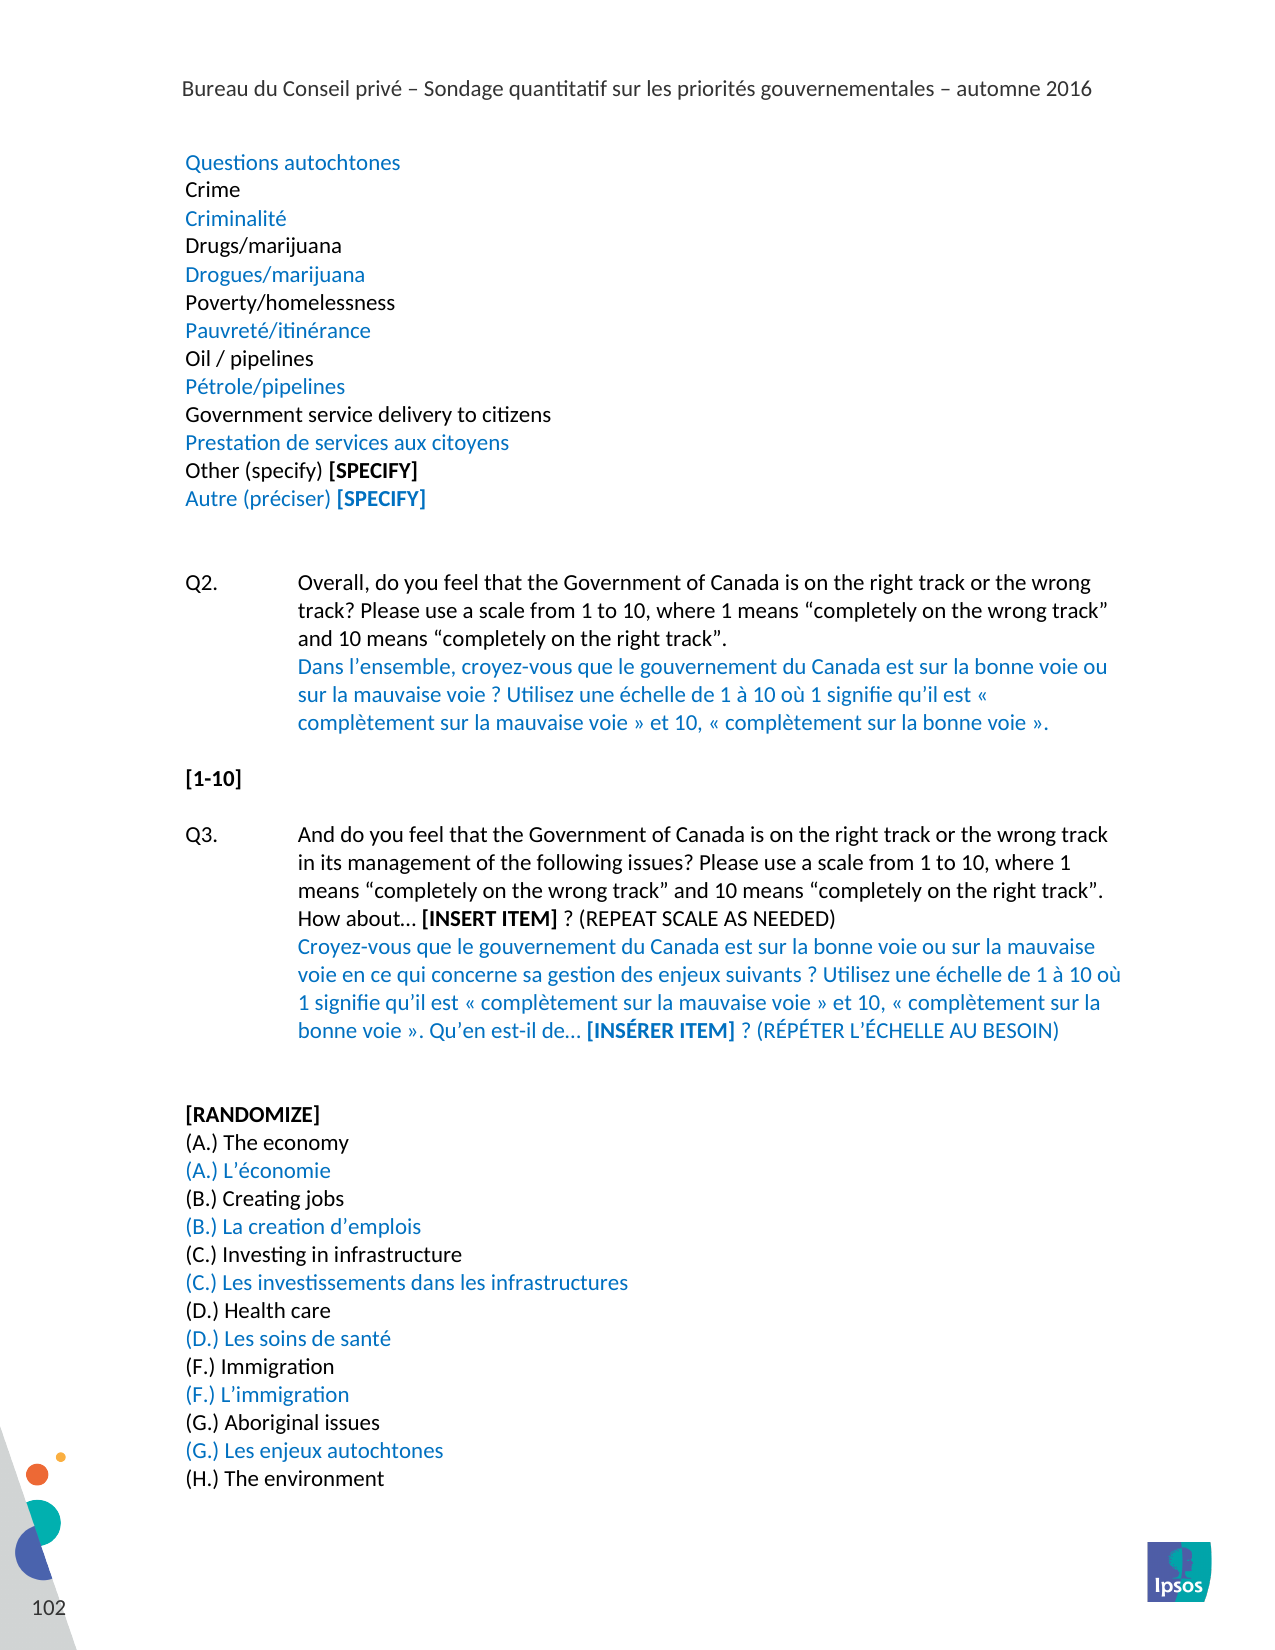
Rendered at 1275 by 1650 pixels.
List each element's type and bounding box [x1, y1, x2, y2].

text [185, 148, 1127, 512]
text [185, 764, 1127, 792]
picture [1143, 1542, 1213, 1602]
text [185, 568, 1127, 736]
picture [0, 1421, 79, 1650]
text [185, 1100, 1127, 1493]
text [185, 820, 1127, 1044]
